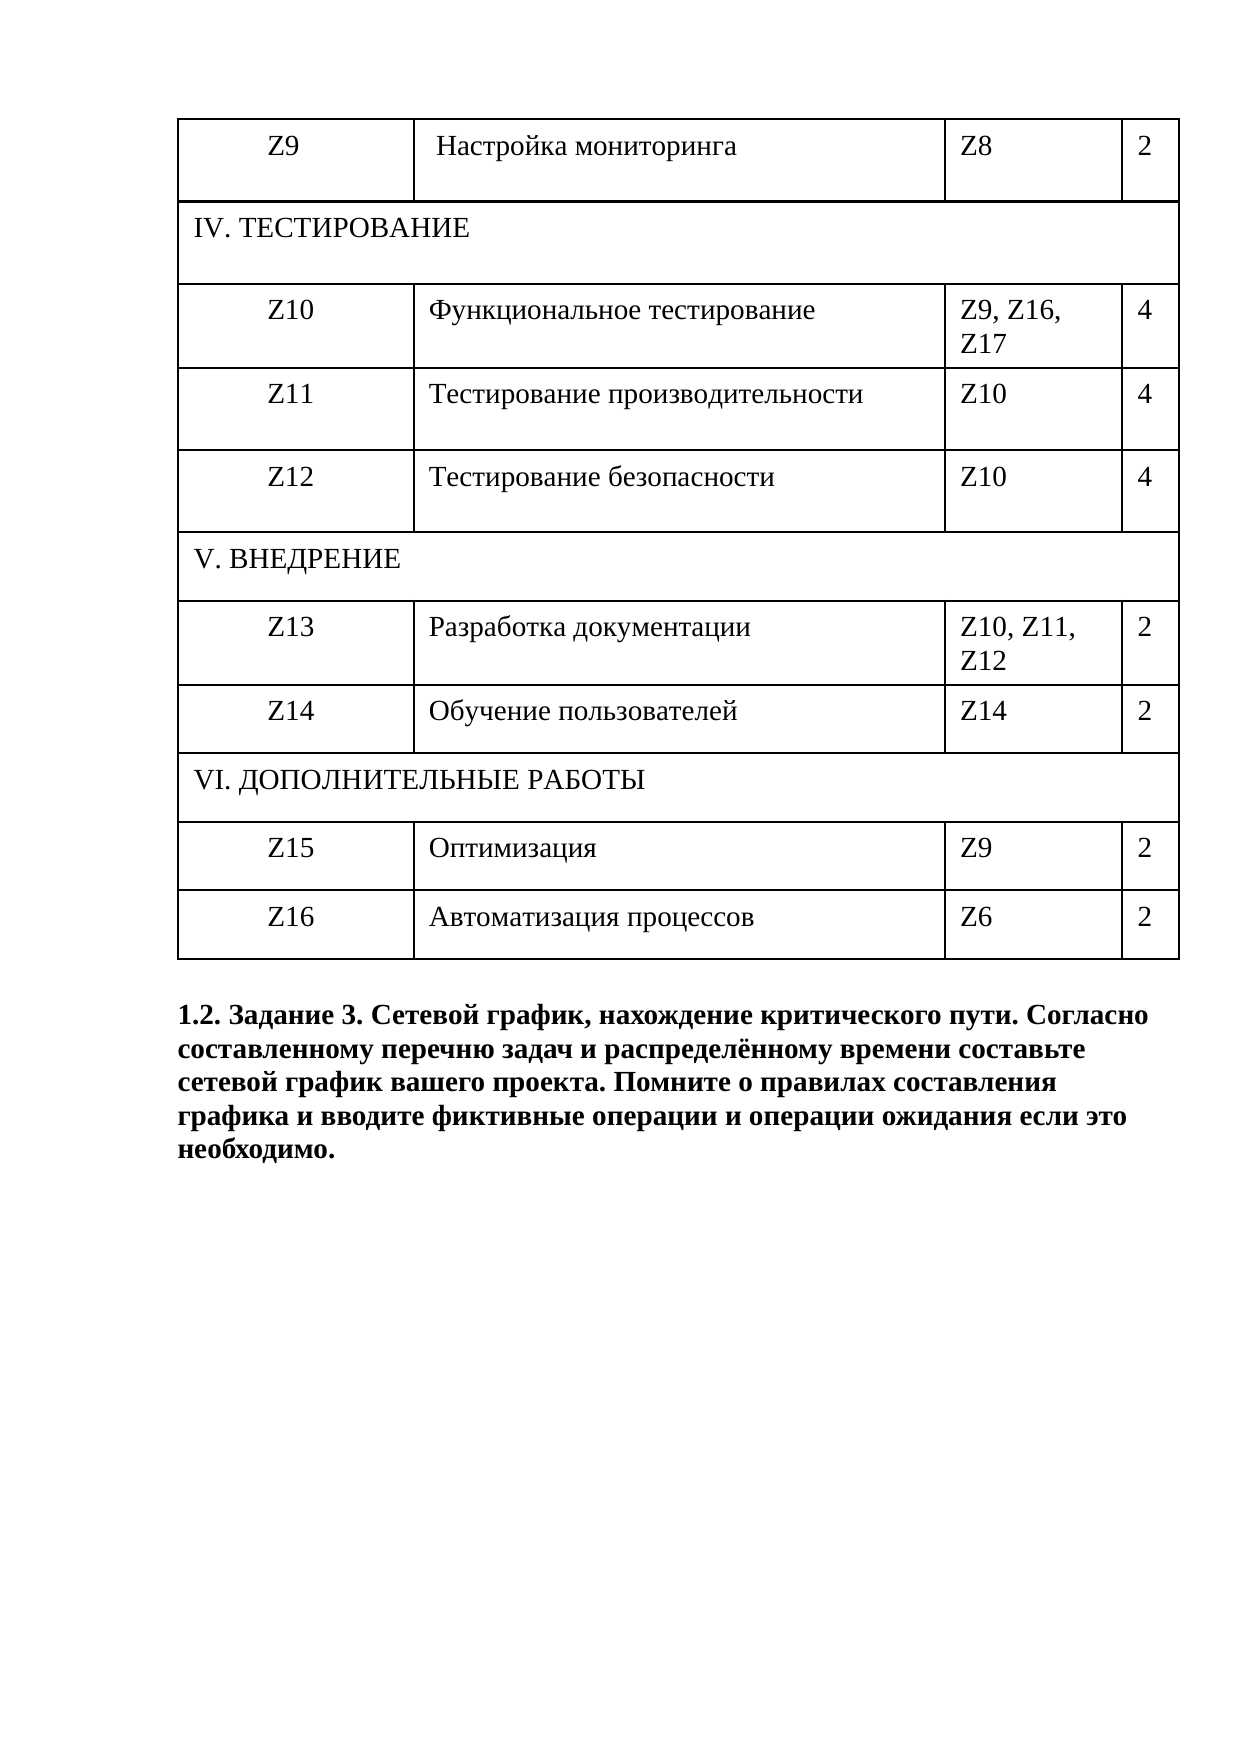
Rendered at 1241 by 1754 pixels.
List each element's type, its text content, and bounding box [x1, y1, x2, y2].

table_cell Z14 [179, 686, 413, 752]
table_cell Z14 [946, 686, 1121, 752]
table_cell 4 [1123, 369, 1178, 449]
table_cell Z16 [179, 891, 413, 958]
table_cell 2 [1123, 891, 1178, 958]
table_cell Разработка документации [415, 602, 944, 684]
table_cell Z10, Z11, Z12 [946, 602, 1121, 684]
table_cell 4 [1123, 285, 1178, 367]
table_cell 2 [1123, 823, 1178, 889]
table_cell IV. ТЕСТИРОВАНИЕ [179, 203, 1178, 283]
table_cell Автоматизация процессов [415, 891, 944, 958]
table_cell 2 [1123, 602, 1178, 684]
table_cell Z13 [179, 602, 413, 684]
table_cell Z10 [179, 285, 413, 367]
table_cell Обучение пользователей [415, 686, 944, 752]
table_cell Z8 [946, 120, 1121, 200]
table_cell Z6 [946, 891, 1121, 958]
text 1.2. Задание 3. Сетевой график, нахождение критического пути. Согласно составленному перечню задач и распределённому времени составьте сетевой график вашего проекта. Помните о правилах составления графика и вводите фиктивные операции и операции ожидания если это необходимо. [177, 997, 1152, 1165]
table_cell Z15 [179, 823, 413, 889]
table_cell 2 [1123, 120, 1178, 200]
table_cell Z11 [179, 369, 413, 449]
table_cell VI. ДОПОЛНИТЕЛЬНЫЕ РАБОТЫ [179, 754, 1178, 821]
table_cell Z12 [179, 451, 413, 531]
table_cell Z9, Z16, Z17 [946, 285, 1121, 367]
table_cell 4 [1123, 451, 1178, 531]
table_cell 2 [1123, 686, 1178, 752]
table_cell Z9 [946, 823, 1121, 889]
table_cell Тестирование безопасности [415, 451, 944, 531]
table_cell V. ВНЕДРЕНИЕ [179, 533, 1178, 600]
table_cell Z10 [946, 369, 1121, 449]
table_cell Z9 [179, 120, 413, 200]
table_cell Z10 [946, 451, 1121, 531]
table_cell Настройка мониторинга [415, 120, 944, 200]
table_cell Функциональное тестирование [415, 285, 944, 367]
table_cell Тестирование производительности [415, 369, 944, 449]
table_cell Оптимизация [415, 823, 944, 889]
